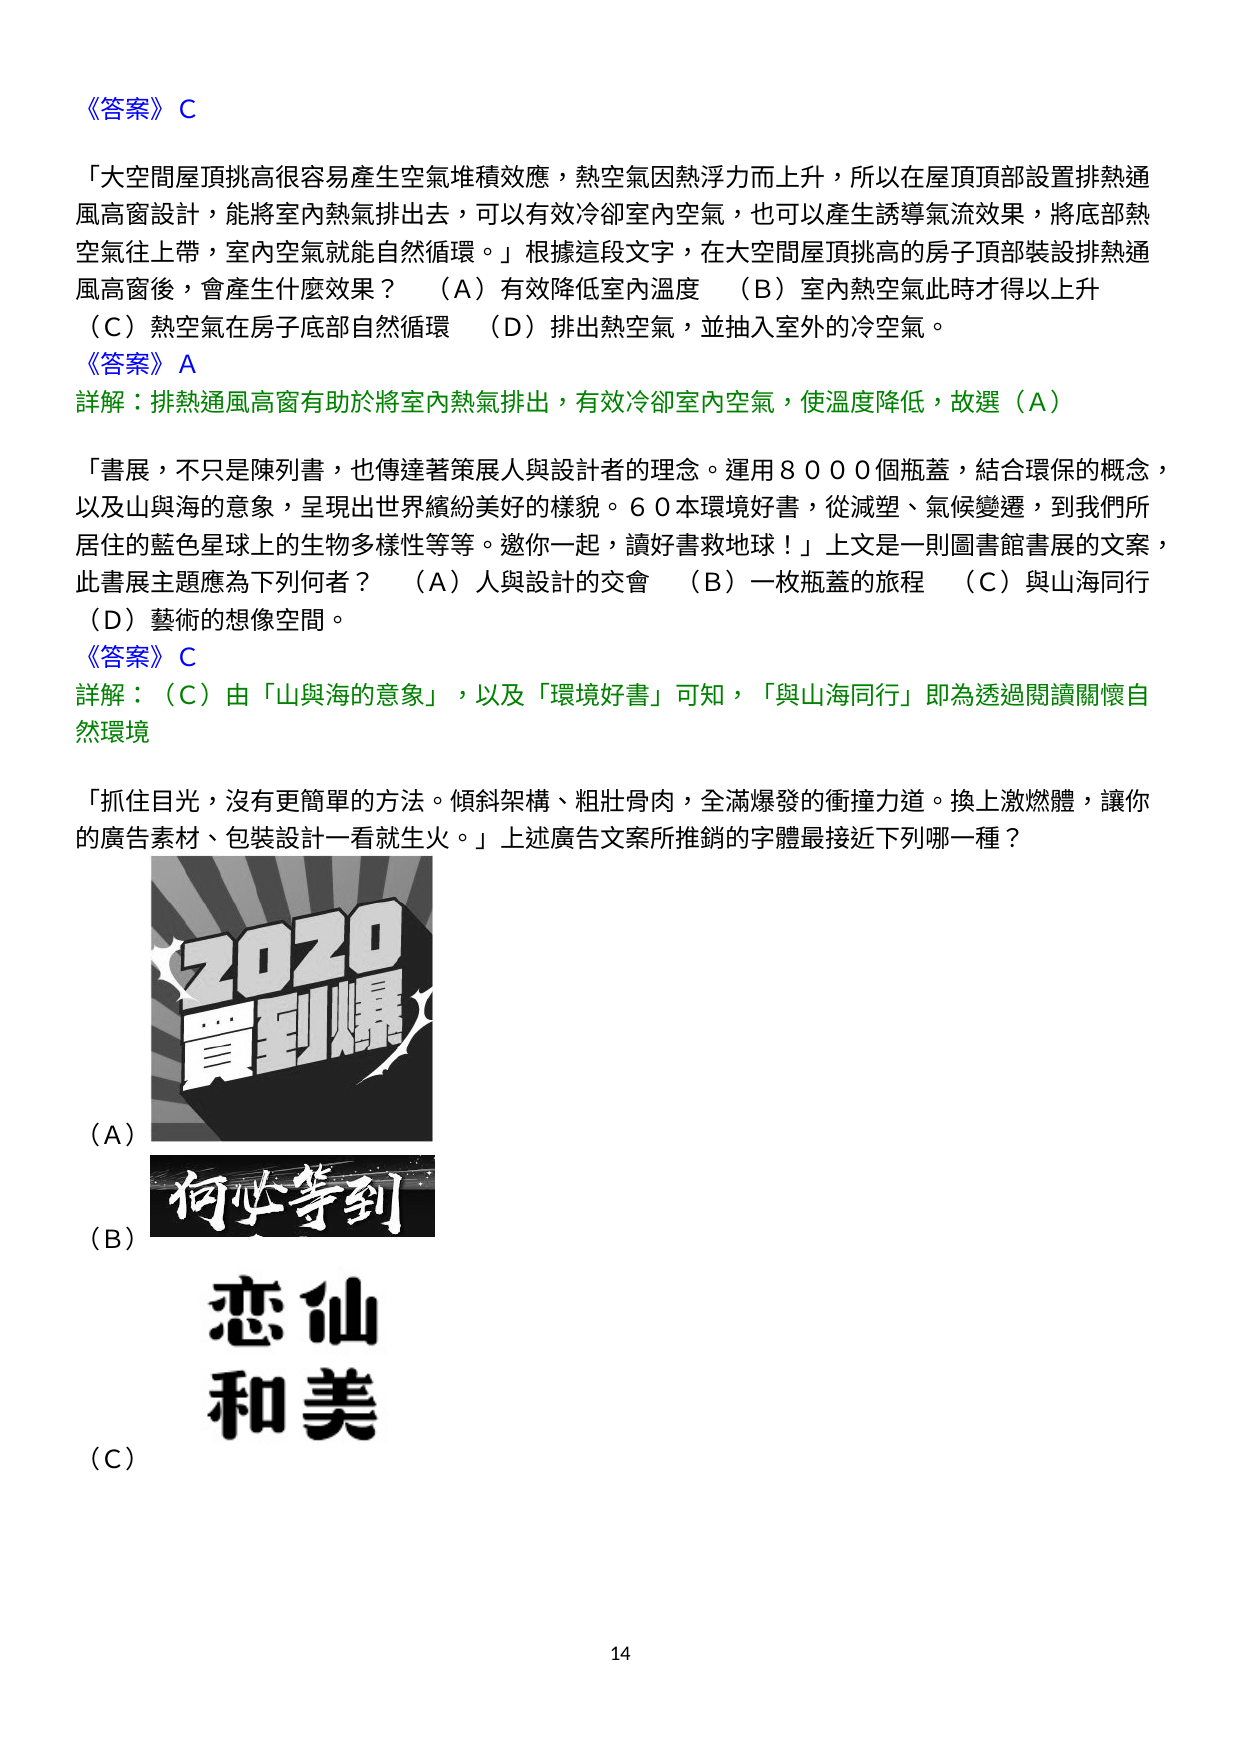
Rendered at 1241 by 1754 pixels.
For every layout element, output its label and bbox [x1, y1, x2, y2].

picture [150, 1155, 435, 1237]
picture [150, 1267, 433, 1453]
picture [150, 855, 433, 1142]
